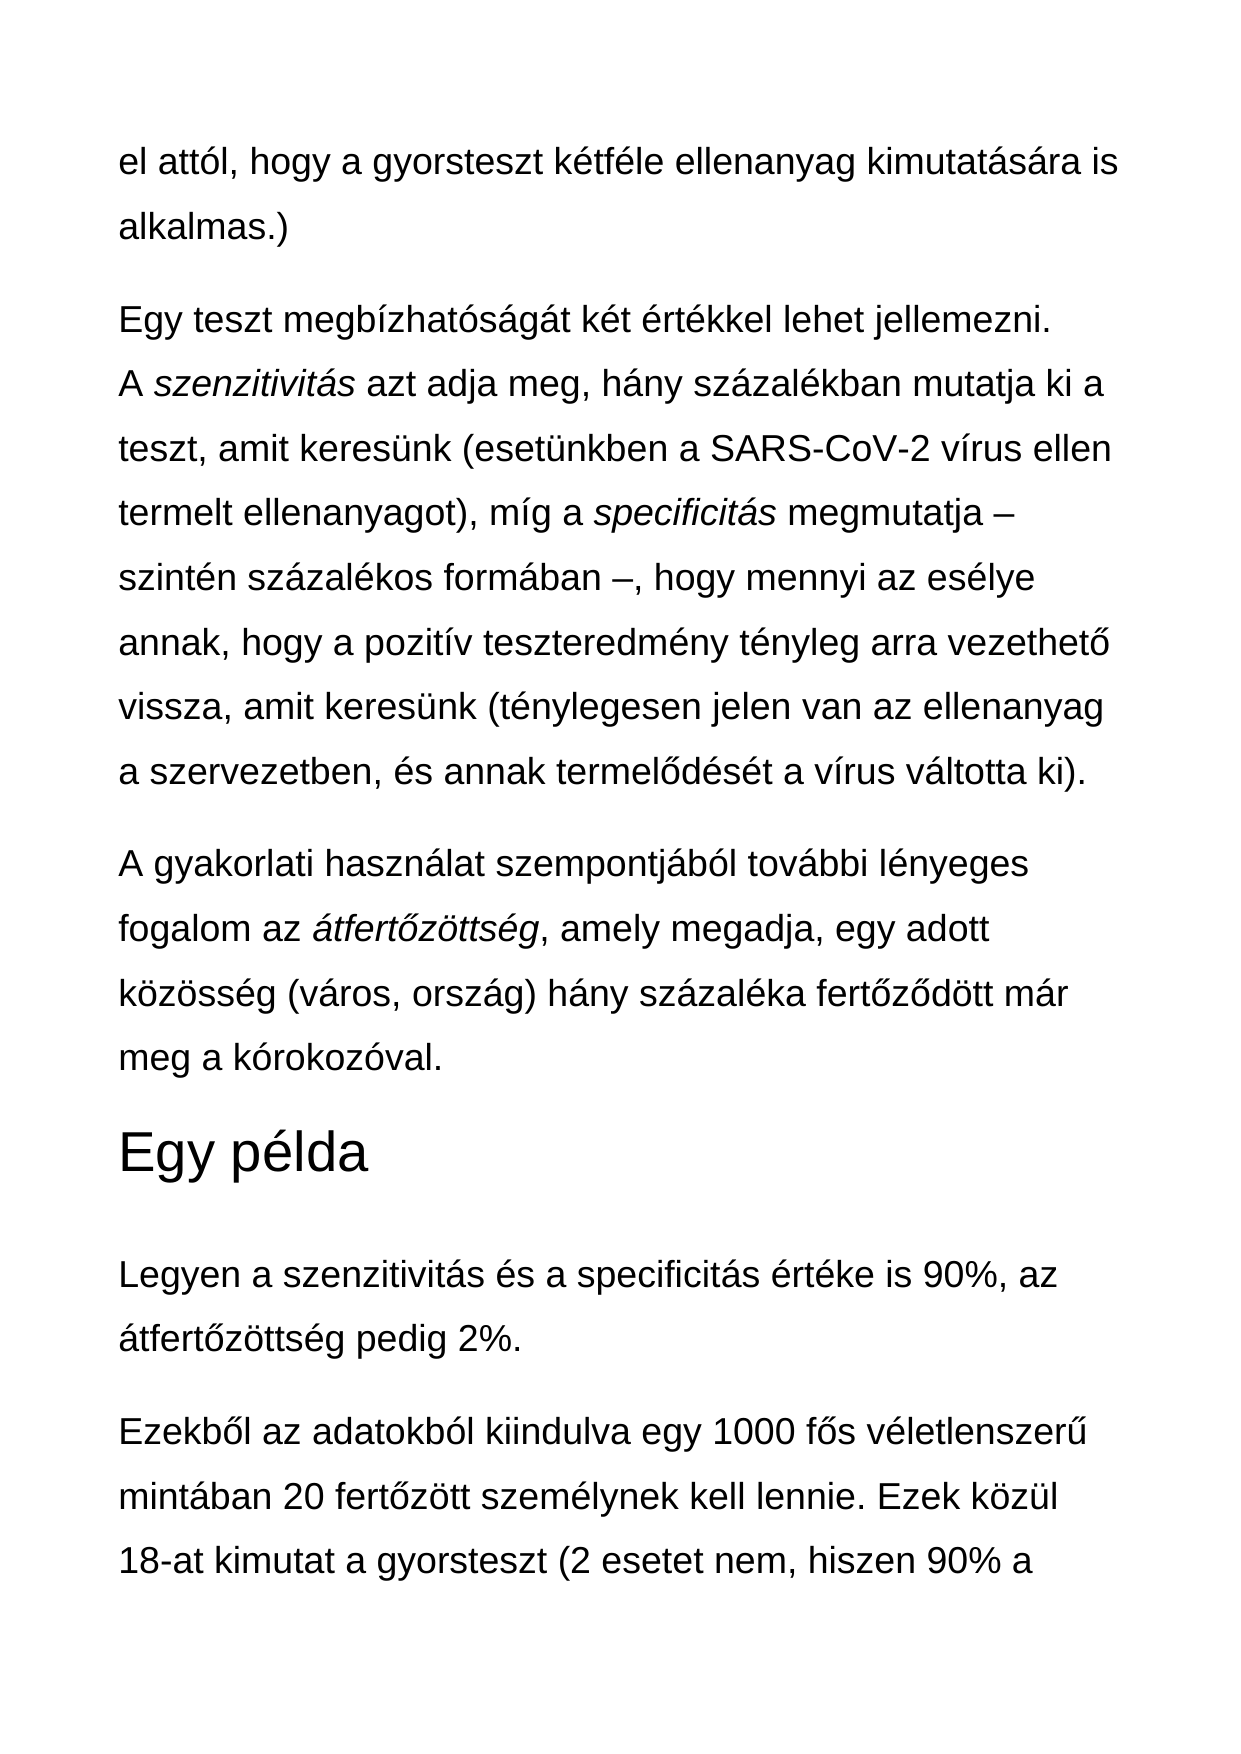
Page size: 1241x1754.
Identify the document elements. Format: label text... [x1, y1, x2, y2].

text Legyen a szenzitivitás és a specificitás értéke is 90%, az átfertőzöttség pedig 2%. [118, 1231, 1122, 1360]
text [118, 118, 1122, 247]
text A gyakorlati használat szempontjából további lényeges fogalom az átfertőzöttség, amely megadja, egy adott közösség (város, ország) hány százaléka fertőződött már meg a kórokozóval. [118, 820, 1122, 1078]
text Egy teszt megbízhatóságát két értékkel lehet jellemezni. A szenzitivitás azt adja meg, hány százalékban mutatja ki a teszt, amit keresünk (esetünkben a SARS-CoV-2 vírus ellen termelt ellenanyagot), míg a specificitás megmutatja – szintén százalékos formában –, hogy mennyi az esélye annak, hogy a pozitív teszteredmény tényleg arra vezethető vissza, amit keresünk (ténylegesen jelen van az ellenanyag a szervezetben, és annak termelődését a vírus váltotta ki). [118, 275, 1122, 792]
text Egy példa [118, 1107, 1122, 1184]
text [118, 1388, 1122, 1582]
